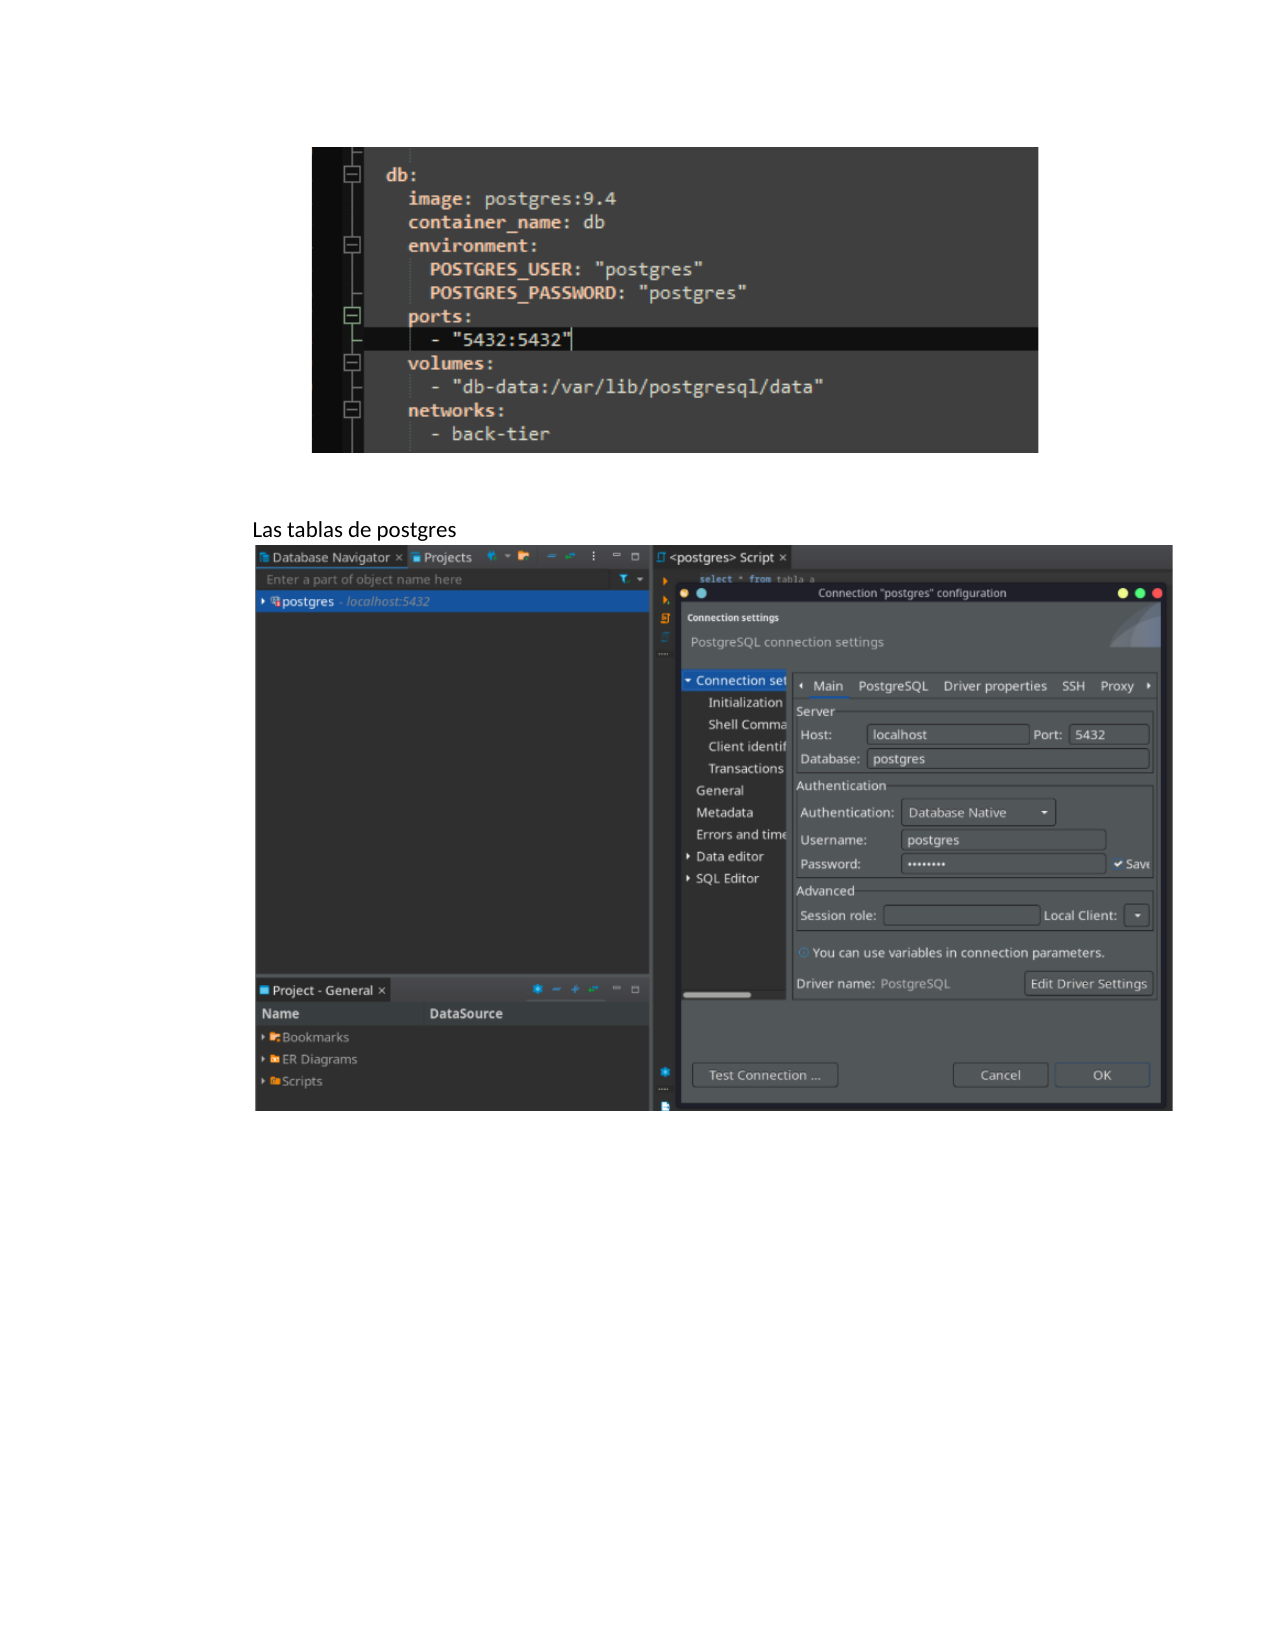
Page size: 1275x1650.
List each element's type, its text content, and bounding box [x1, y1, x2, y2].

list Las tablas de postgres [252, 515, 1098, 543]
picture [252, 545, 1173, 1111]
picture [311, 147, 1039, 453]
